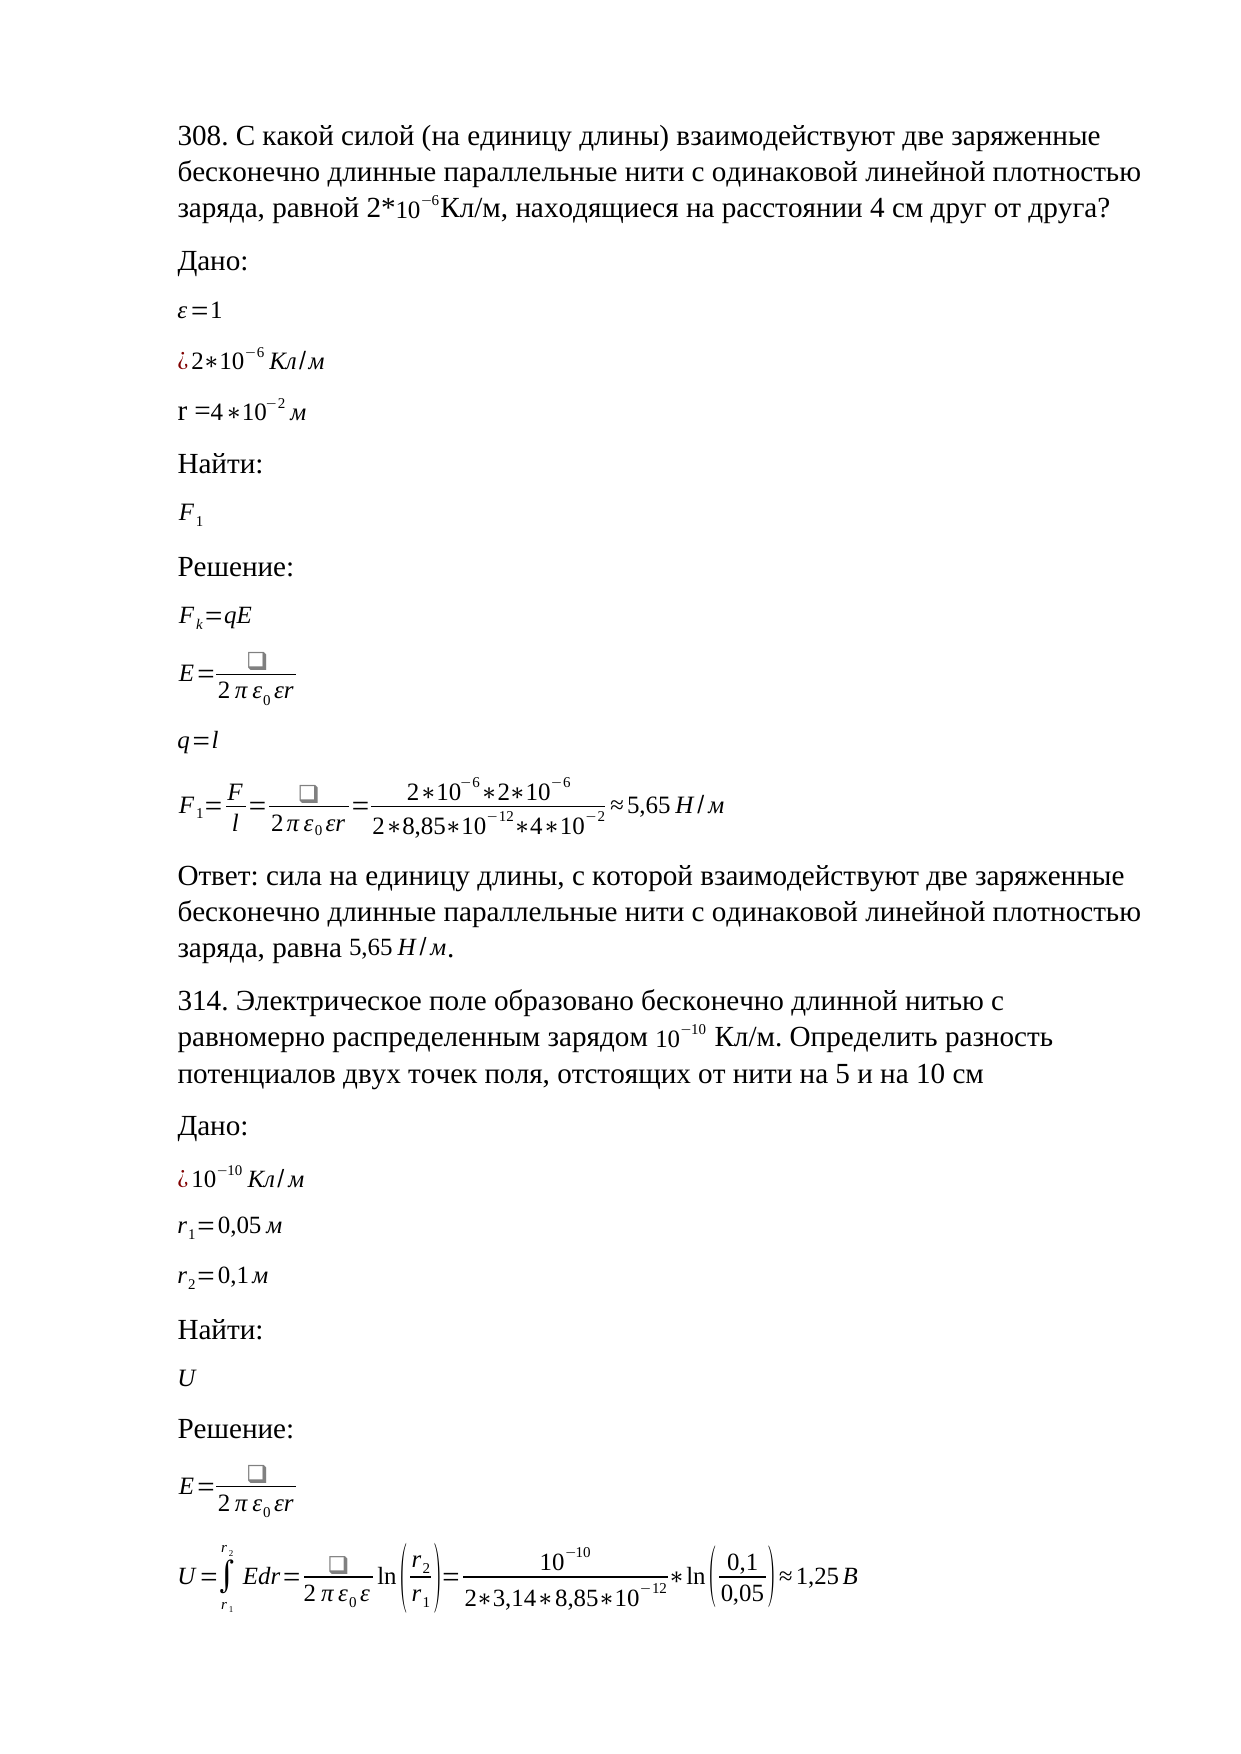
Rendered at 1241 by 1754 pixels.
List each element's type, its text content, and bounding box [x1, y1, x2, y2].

text Найти: [177, 446, 1152, 479]
text Найти: [177, 1312, 1152, 1345]
text Решение: [177, 549, 1152, 582]
text Ответ: сила на единицу длины, с которой взаимодействуют две заряженные бесконечно длинные параллельные нити с одинаковой линейной плотностью заряда, равна . [177, 858, 1152, 964]
text Дано: [177, 243, 1152, 277]
text 308. С какой силой (на единицу длины) взаимодействуют две заряженные бесконечно длинные параллельные нити с одинаковой линейной плотностью заряда, равной 2*Кл/м, находящиеся на расстоянии 4 см друг от друга? [177, 118, 1152, 224]
text Решение: [177, 1411, 1152, 1445]
text 314. Электрическое поле образовано бесконечно длинной нитью с равномерно распределенным зарядом Кл/м. Определить разность потенциалов двух точек поля, отстоящих от нити на 5 и на 10 см [177, 983, 1152, 1089]
text Дано: [177, 1108, 1152, 1142]
text r = [177, 393, 1152, 426]
